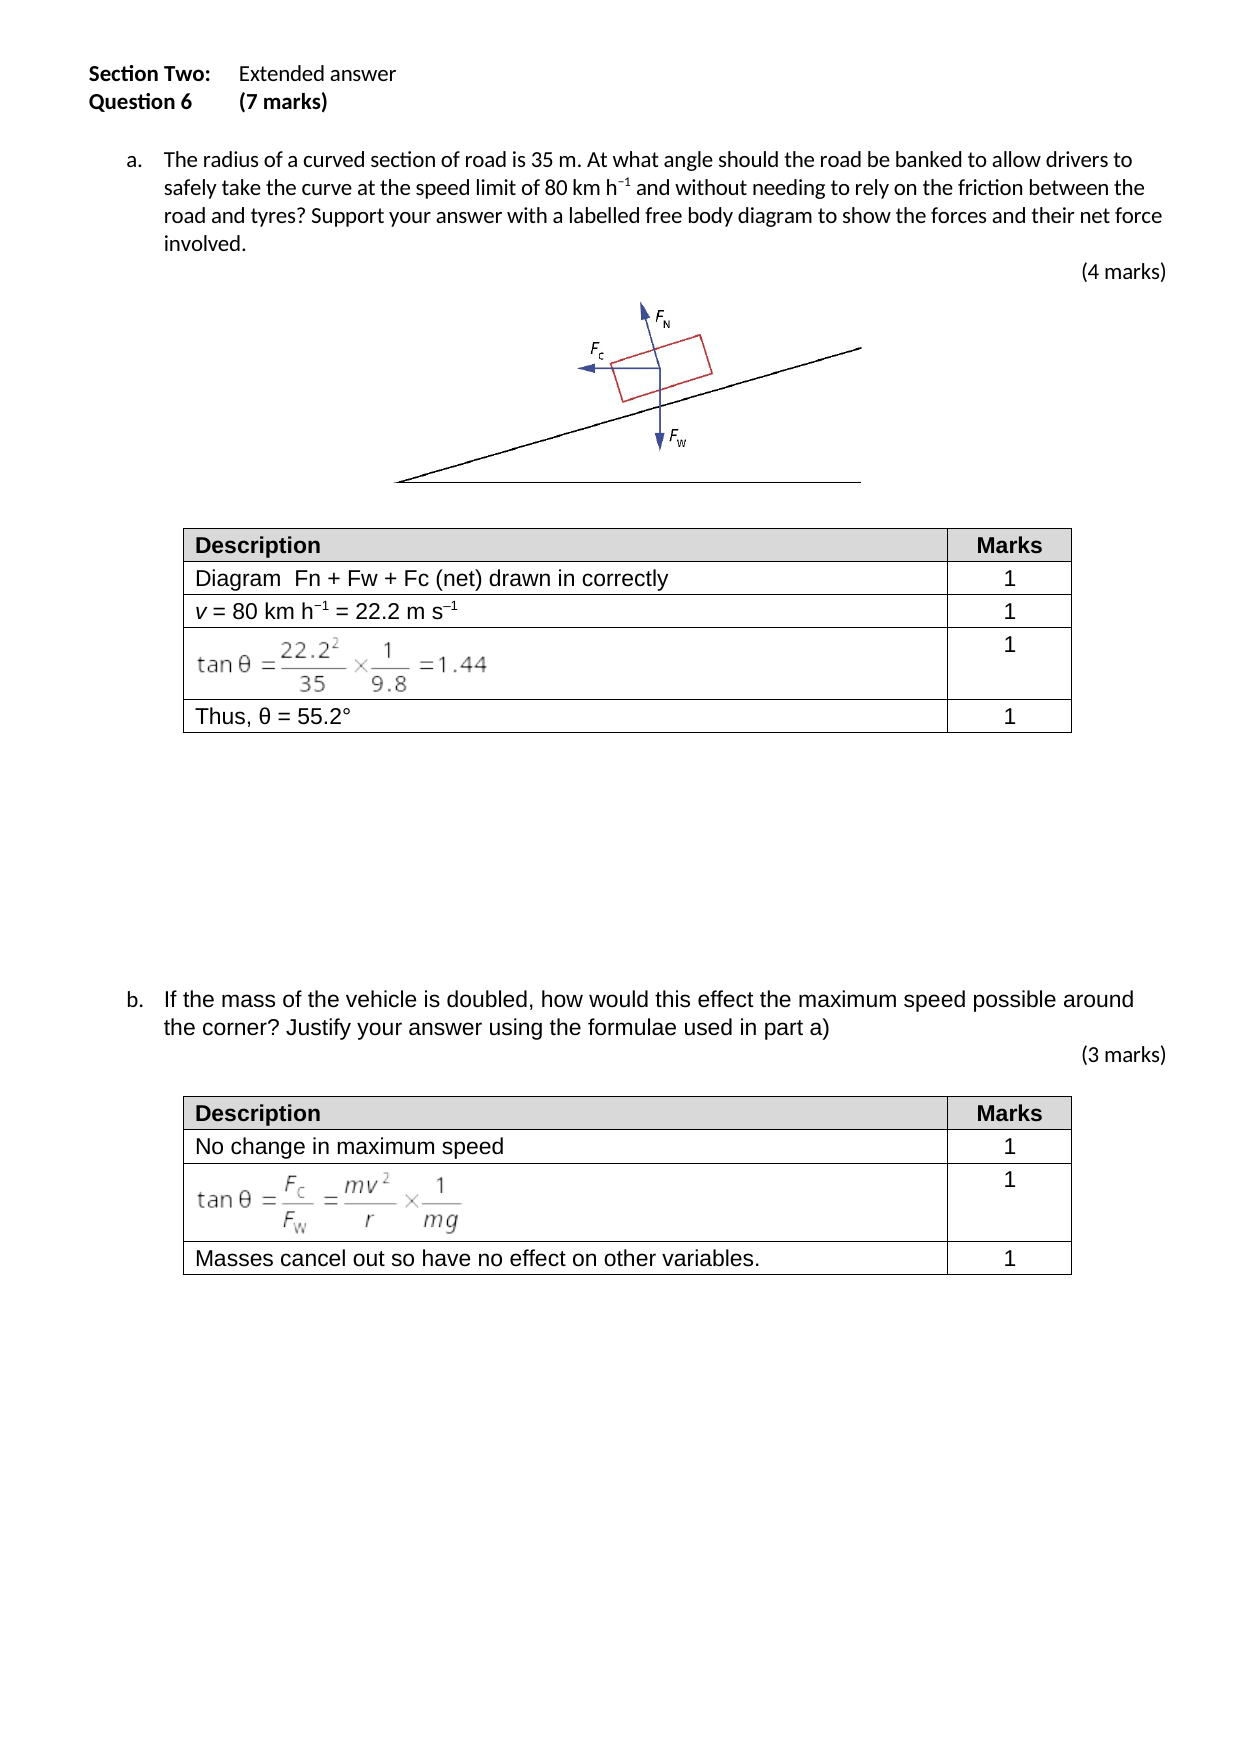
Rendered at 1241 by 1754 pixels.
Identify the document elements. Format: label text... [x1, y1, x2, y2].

table_header Description [184, 1097, 947, 1129]
table_cell No change in maximum speed [184, 1130, 947, 1162]
table_cell 1 [948, 562, 1071, 594]
table_cell [184, 628, 947, 699]
table_cell v = 80 km h−1 = 22.2 m s–1 [184, 595, 947, 627]
table_cell 1 [948, 1164, 1071, 1241]
table_cell 1 [948, 700, 1071, 732]
table_cell 1 [948, 628, 1071, 699]
list If the mass of the vehicle is doubled, how would this effect the maximum speed possible around the corner? Justify your answer using the formulae used in part a) [126, 986, 1167, 1040]
table_cell 1 [948, 1130, 1071, 1162]
table_cell Diagram Fn + Fw + Fc (net) drawn in correctly [184, 562, 947, 594]
text (4 marks) [89, 257, 1167, 286]
table_header Marks [948, 1097, 1071, 1129]
table_cell 1 [948, 1242, 1071, 1274]
table_cell [184, 1164, 947, 1241]
table_header Description [184, 529, 947, 561]
list The radius of a curved section of road is 35 m. At what angle should the road be banked to allow drivers to safely take the curve at the speed limit of 80 km h−1 and without needing to rely on the friction between the road and tyres? Support your answer with a labelled free body diagram to show the forces and their net force involved. [126, 145, 1167, 257]
list (7 marks) [89, 87, 1167, 115]
table_cell Thus, θ = 55.2° [184, 700, 947, 732]
text Section Two: Extended answer [89, 59, 1167, 87]
text (3 marks) [89, 1040, 1167, 1068]
table_cell Masses cancel out so have no effect on other variables. [184, 1242, 947, 1274]
table_header Marks [948, 529, 1071, 561]
picture [378, 285, 878, 500]
table_cell 1 [948, 595, 1071, 627]
